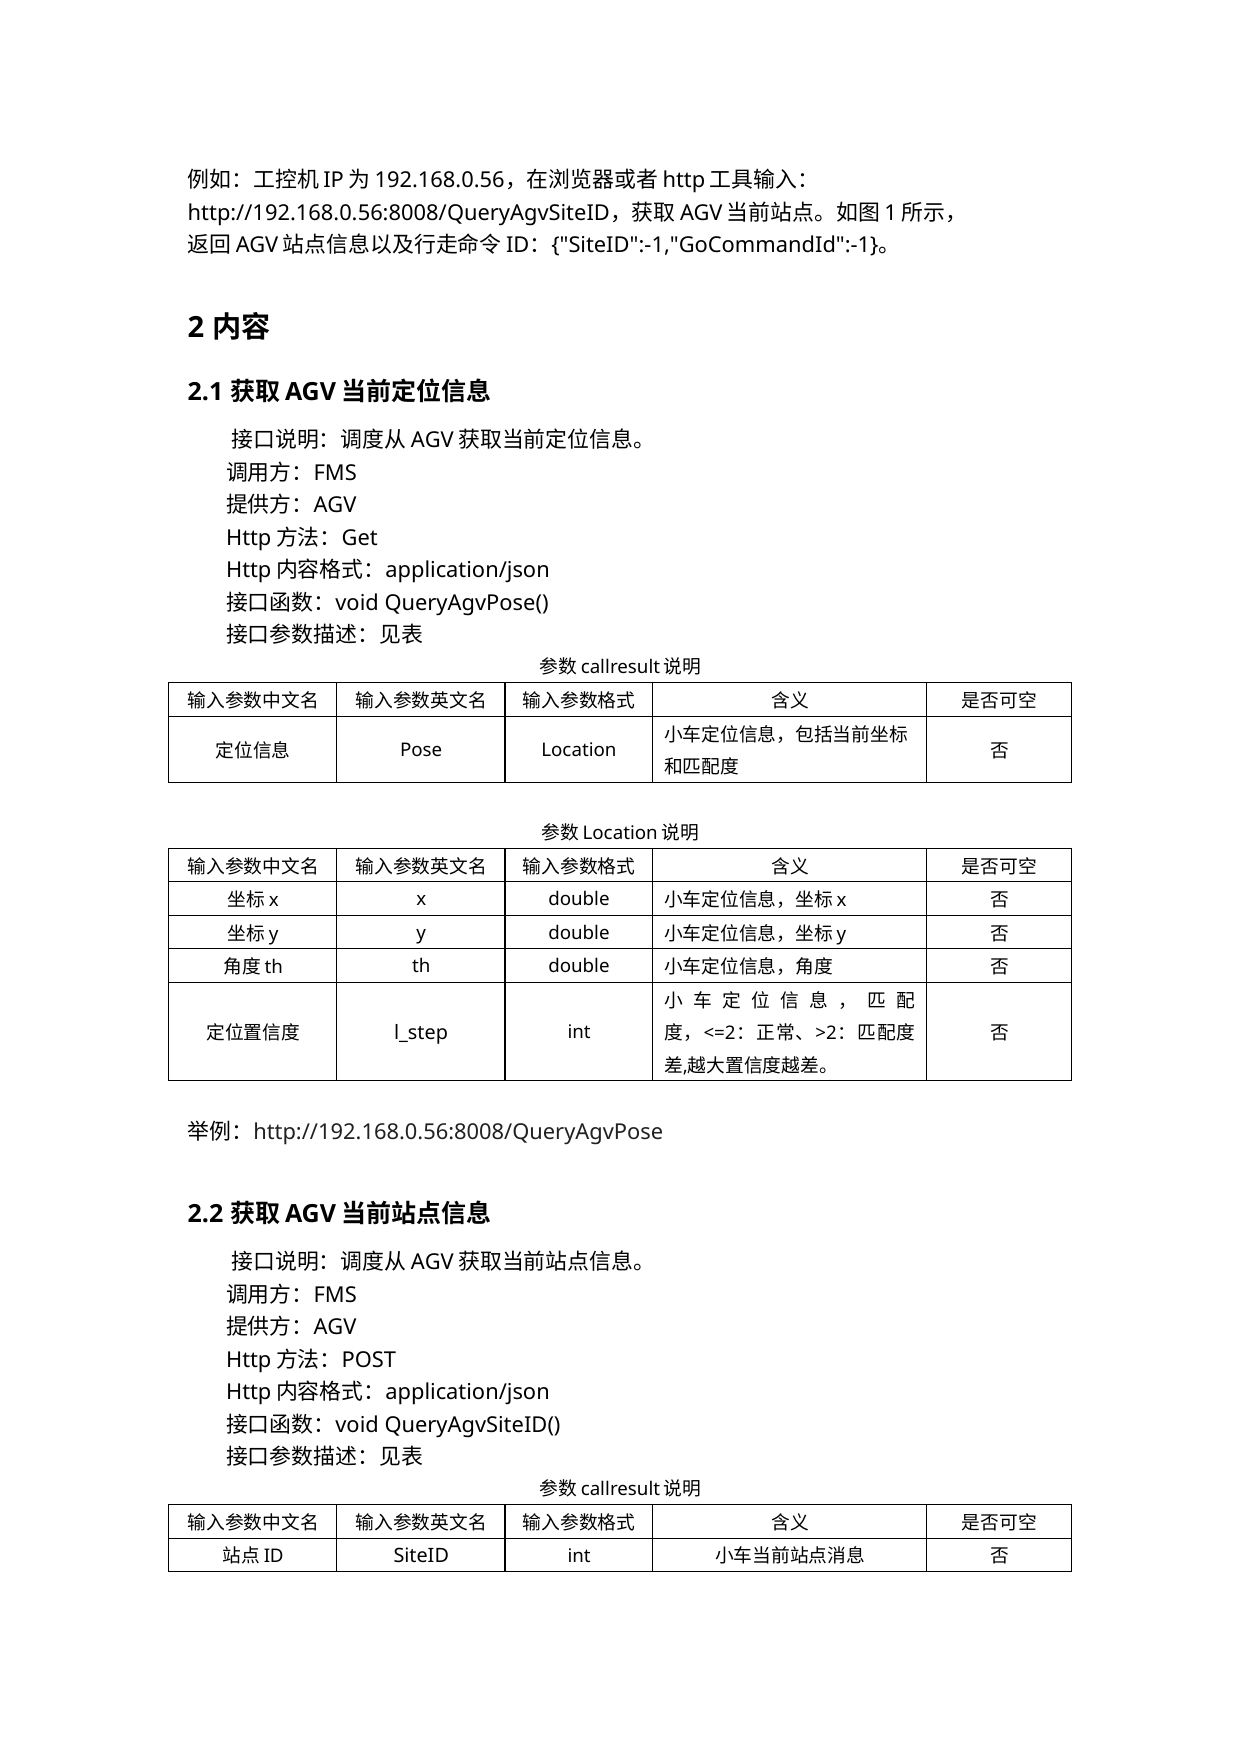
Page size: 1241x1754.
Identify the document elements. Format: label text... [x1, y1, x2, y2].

list 举例：http://192.168.0.56:8008/QueryAgvPose [187, 1114, 1053, 1146]
text 调用方：FMS [226, 454, 1053, 487]
table_cell 否 [927, 1539, 1071, 1571]
table_cell 否 [927, 882, 1071, 915]
table_cell Location [506, 717, 652, 782]
table_cell 站点ID [169, 1539, 336, 1571]
text Http内容格式：application/json [226, 552, 1053, 584]
table_header 输入参数英文名 [337, 683, 504, 716]
table_header 输入参数中文名 [169, 683, 336, 716]
table_cell SiteID [337, 1539, 504, 1571]
table_cell th [337, 949, 504, 982]
table_cell 小车当前站点消息 [653, 1539, 926, 1571]
table_header 输入参数英文名 [337, 849, 504, 881]
table_header 输入参数中文名 [169, 1505, 336, 1537]
table_cell 小车定位信息，包括当前坐标和匹配度 [653, 717, 926, 782]
list 例如：工控机IP为192.168.0.56，在浏览器或者http工具输入： [187, 162, 1053, 194]
table_cell 坐标x [169, 882, 336, 915]
table_cell 小车定位信息，坐标y [653, 916, 926, 948]
text 接口参数描述：见表 [226, 617, 1053, 649]
text 参数callresult说明 [187, 649, 1053, 682]
list 返回AGV站点信息以及行走命令ID：{"SiteID":-1,"GoCommandId":-1}。 [187, 227, 1053, 259]
table_cell 否 [927, 949, 1071, 982]
list 参数Location说明 [187, 815, 1053, 848]
list 2.1 获取AGV当前定位信息 [187, 357, 1053, 422]
text 调用方：FMS [226, 1276, 1053, 1309]
table_header 输入参数格式 [506, 1505, 652, 1537]
list 2 内容 [187, 292, 1053, 357]
table_cell l_step [337, 983, 504, 1080]
table_header 含义 [653, 1505, 926, 1537]
table_cell 定位置信度 [169, 983, 336, 1080]
table_header 输入参数中文名 [169, 849, 336, 881]
table_header 输入参数英文名 [337, 1505, 504, 1537]
table_cell 小车定位信息，匹配度，<=2：正常、>2：匹配度差,越大置信度越差。 [653, 983, 926, 1080]
table_header 是否可空 [927, 1505, 1071, 1537]
table_header 含义 [653, 683, 926, 716]
text 接口说明：调度从AGV获取当前站点信息。 [231, 1244, 1053, 1276]
text 接口参数描述：见表 [226, 1439, 1053, 1471]
text 提供方：AGV [226, 487, 1053, 519]
text 接口函数：void QueryAgvSiteID() [226, 1406, 1053, 1439]
text 接口说明：调度从AGV获取当前定位信息。 [231, 422, 1053, 454]
list 2.2 获取AGV当前站点信息 [187, 1179, 1053, 1244]
list http://192.168.0.56:8008/QueryAgvSiteID，获取AGV当前站点。如图1所示， [187, 194, 1053, 227]
table_header 含义 [653, 849, 926, 881]
table_header 输入参数格式 [506, 849, 652, 881]
table_cell 坐标y [169, 916, 336, 948]
table_cell 定位信息 [169, 717, 336, 782]
text Http内容格式：application/json [226, 1374, 1053, 1406]
table_cell Pose [337, 717, 504, 782]
table_cell 小车定位信息，角度 [653, 949, 926, 982]
table_cell 否 [927, 717, 1071, 782]
table_cell 否 [927, 983, 1071, 1080]
table_cell int [506, 1539, 652, 1571]
text 参数callresult说明 [187, 1471, 1053, 1504]
text Http方法：POST [226, 1341, 1053, 1374]
table_cell double [506, 882, 652, 915]
text 接口函数：void QueryAgvPose() [226, 584, 1053, 617]
table_cell double [506, 949, 652, 982]
table_cell 角度th [169, 949, 336, 982]
table_header 输入参数格式 [506, 683, 652, 716]
text Http方法：Get [226, 519, 1053, 552]
table_cell 小车定位信息，坐标x [653, 882, 926, 915]
table_cell x [337, 882, 504, 915]
table_cell y [337, 916, 504, 948]
table_header 是否可空 [927, 683, 1071, 716]
table_cell int [506, 983, 652, 1080]
table_cell 否 [927, 916, 1071, 948]
table_cell double [506, 916, 652, 948]
table_header 是否可空 [927, 849, 1071, 881]
text 提供方：AGV [226, 1309, 1053, 1341]
